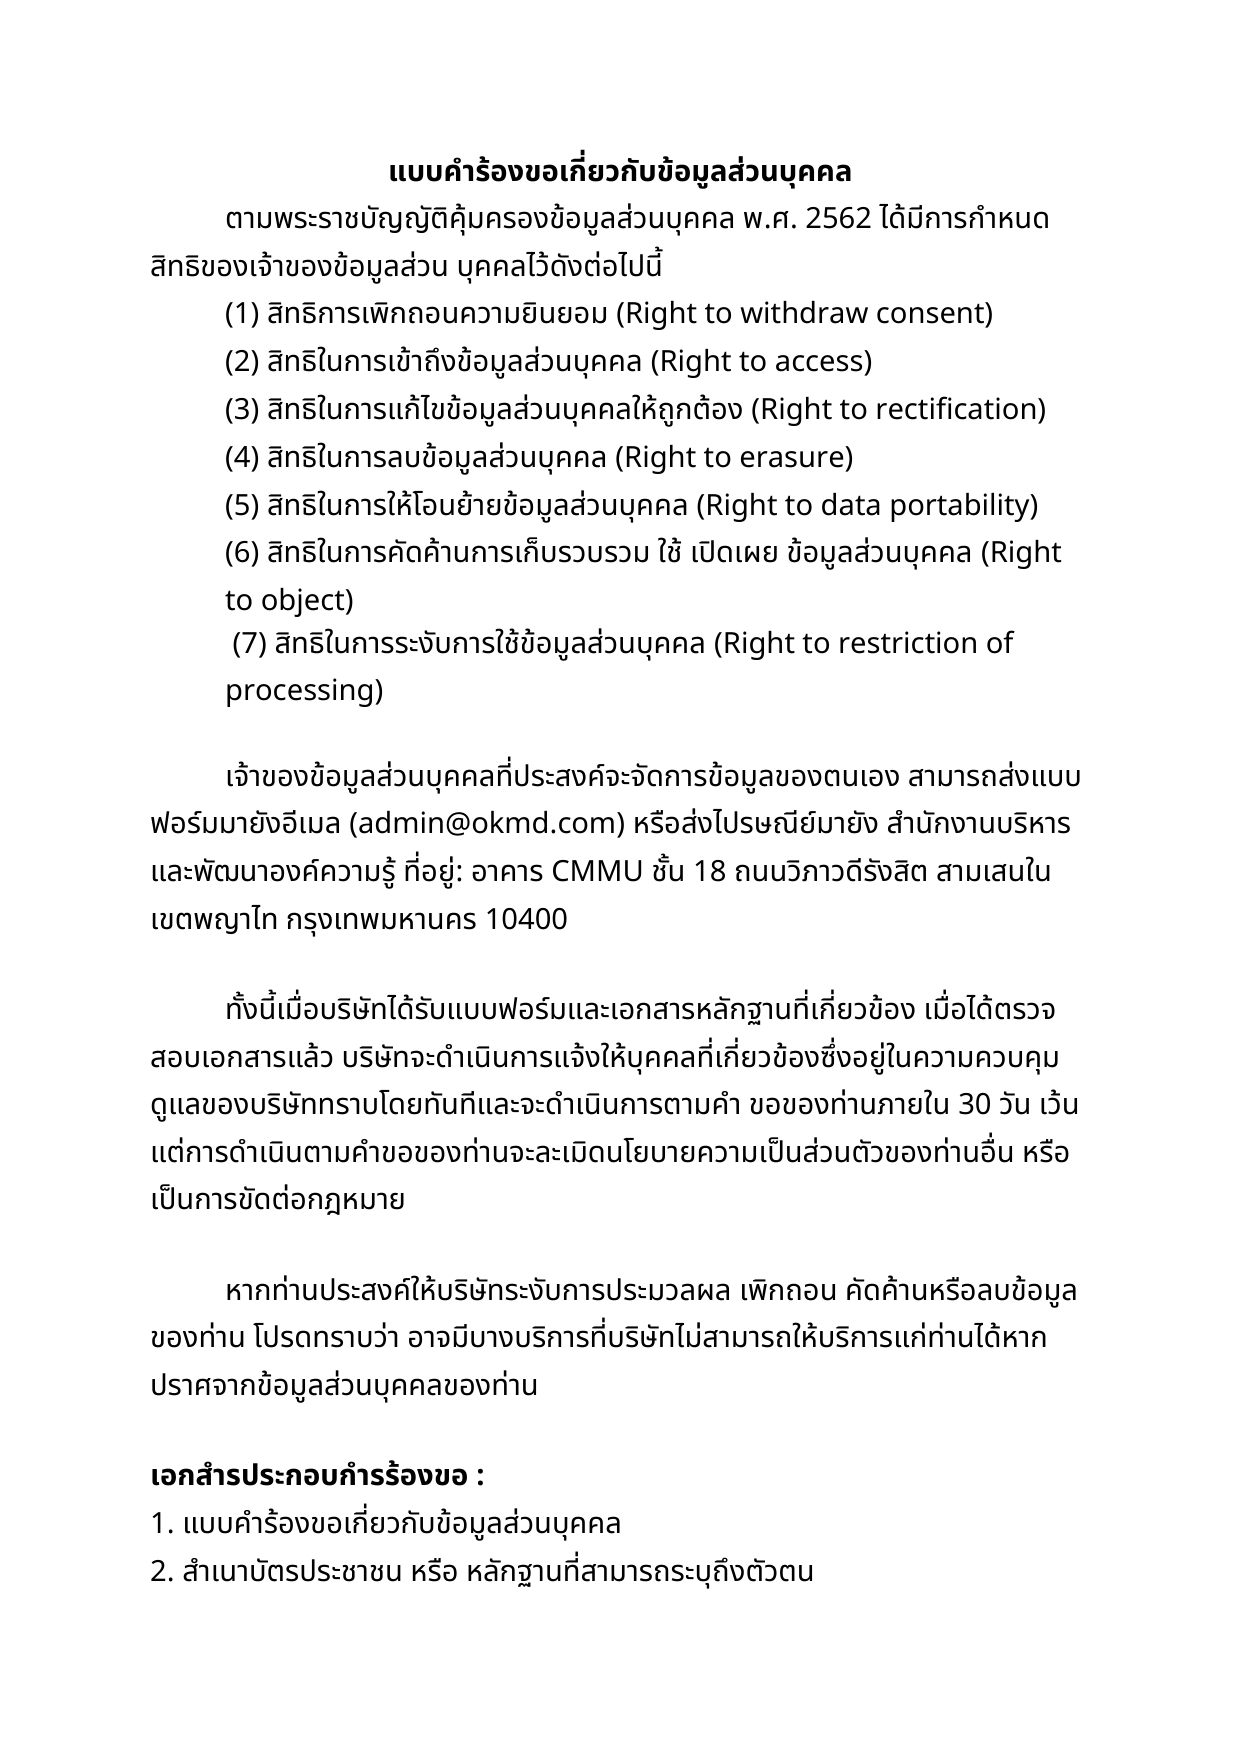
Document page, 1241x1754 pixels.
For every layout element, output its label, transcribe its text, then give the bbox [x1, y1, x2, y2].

text (4) สิทธิในการลบข้อมูลส่วนบุคคล (Right to erasure) [225, 436, 1090, 480]
text (1) สิทธิการเพิกถอนความยินยอม (Right to withdraw consent) [225, 293, 1090, 337]
text (2) สิทธิในการเข้าถึงข้อมูลส่วนบุคคล (Right to access) [225, 341, 1090, 385]
text เอกสำรประกอบกำรร้องขอ : [150, 1454, 1090, 1499]
text ตามพระราชบัญญัติคุ้มครองข้อมูลส่วนบุคคล พ.ศ. 2562 ได้มีการกำหนดสิทธิของเจ้าของข้อมูลส่วน บุคคลไว้ดังต่อไปนี้ [150, 197, 1090, 289]
text หากท่านประสงค์ให้บริษัทระงับการประมวลผล เพิกถอน คัดค้านหรือลบข้อมูลของท่าน โปรดทราบว่า อาจมีบางบริการที่บริษัทไม่สามารถให้บริการแก่ท่านได้หากปราศจากข้อมูลส่วนบุคคลของท่าน [150, 1269, 1090, 1408]
text ทั้งนี้เมื่อบริษัทได้รับแบบฟอร์มและเอกสารหลักฐานที่เกี่ยวข้อง เมื่อได้ตรวจสอบเอกสารแล้ว บริษัทจะดำเนินการแจ้งให้บุคคลที่เกี่ยวข้องซึ่งอยู่ในความควบคุมดูแลของบริษัททราบโดยทันทีและจะดำเนินการตามคำ ขอของท่านภายใน 30 วัน เว้นแต่การดำเนินตามคำขอของท่านจะละเมิดนโยบายความเป็นส่วนตัวของท่านอื่น หรือเป็นการขัดต่อกฎหมาย [150, 988, 1090, 1223]
text แบบคำร้องขอเกี่ยวกับข้อมูลส่วนบุคคล [150, 150, 1090, 194]
text 2. สำเนาบัตรประชาชน หรือ หลักฐานที่สามารถระบุถึงตัวตน [150, 1550, 1090, 1594]
text (7) สิทธิในการระงับการใช้ข้อมูลส่วนบุคคล (Right to restriction of processing) [225, 622, 1090, 709]
text (3) สิทธิในการแก้ไขข้อมูลส่วนบุคคลให้ถูกต้อง (Right to rectification) [225, 388, 1090, 433]
text (5) สิทธิในการให้โอนย้ายข้อมูลส่วนบุคคล (Right to data portability) [225, 484, 1090, 528]
text 1. แบบคำร้องขอเกี่ยวกับข้อมูลส่วนบุคคล [150, 1502, 1090, 1546]
text เจ้าของข้อมูลส่วนบุคคลที่ประสงค์จะจัดการข้อมูลของตนเอง สามารถส่งแบบฟอร์มมายังอีเมล (admin@okmd.com) หรือส่งไปรษณีย์มายัง สำนักงานบริหารและพัฒนาองค์ความรู้ ที่อยู่: อาคาร CMMU ชั้น 18 ถนนวิภาวดีรังสิต สามเสนใน เขตพญาไท กรุงเทพมหานคร 10400 [150, 755, 1090, 942]
text (6) สิทธิในการคัดค้านการเก็บรวบรวม ใช้ เปิดเผย ข้อมูลส่วนบุคคล (Right to object) [225, 532, 1090, 619]
